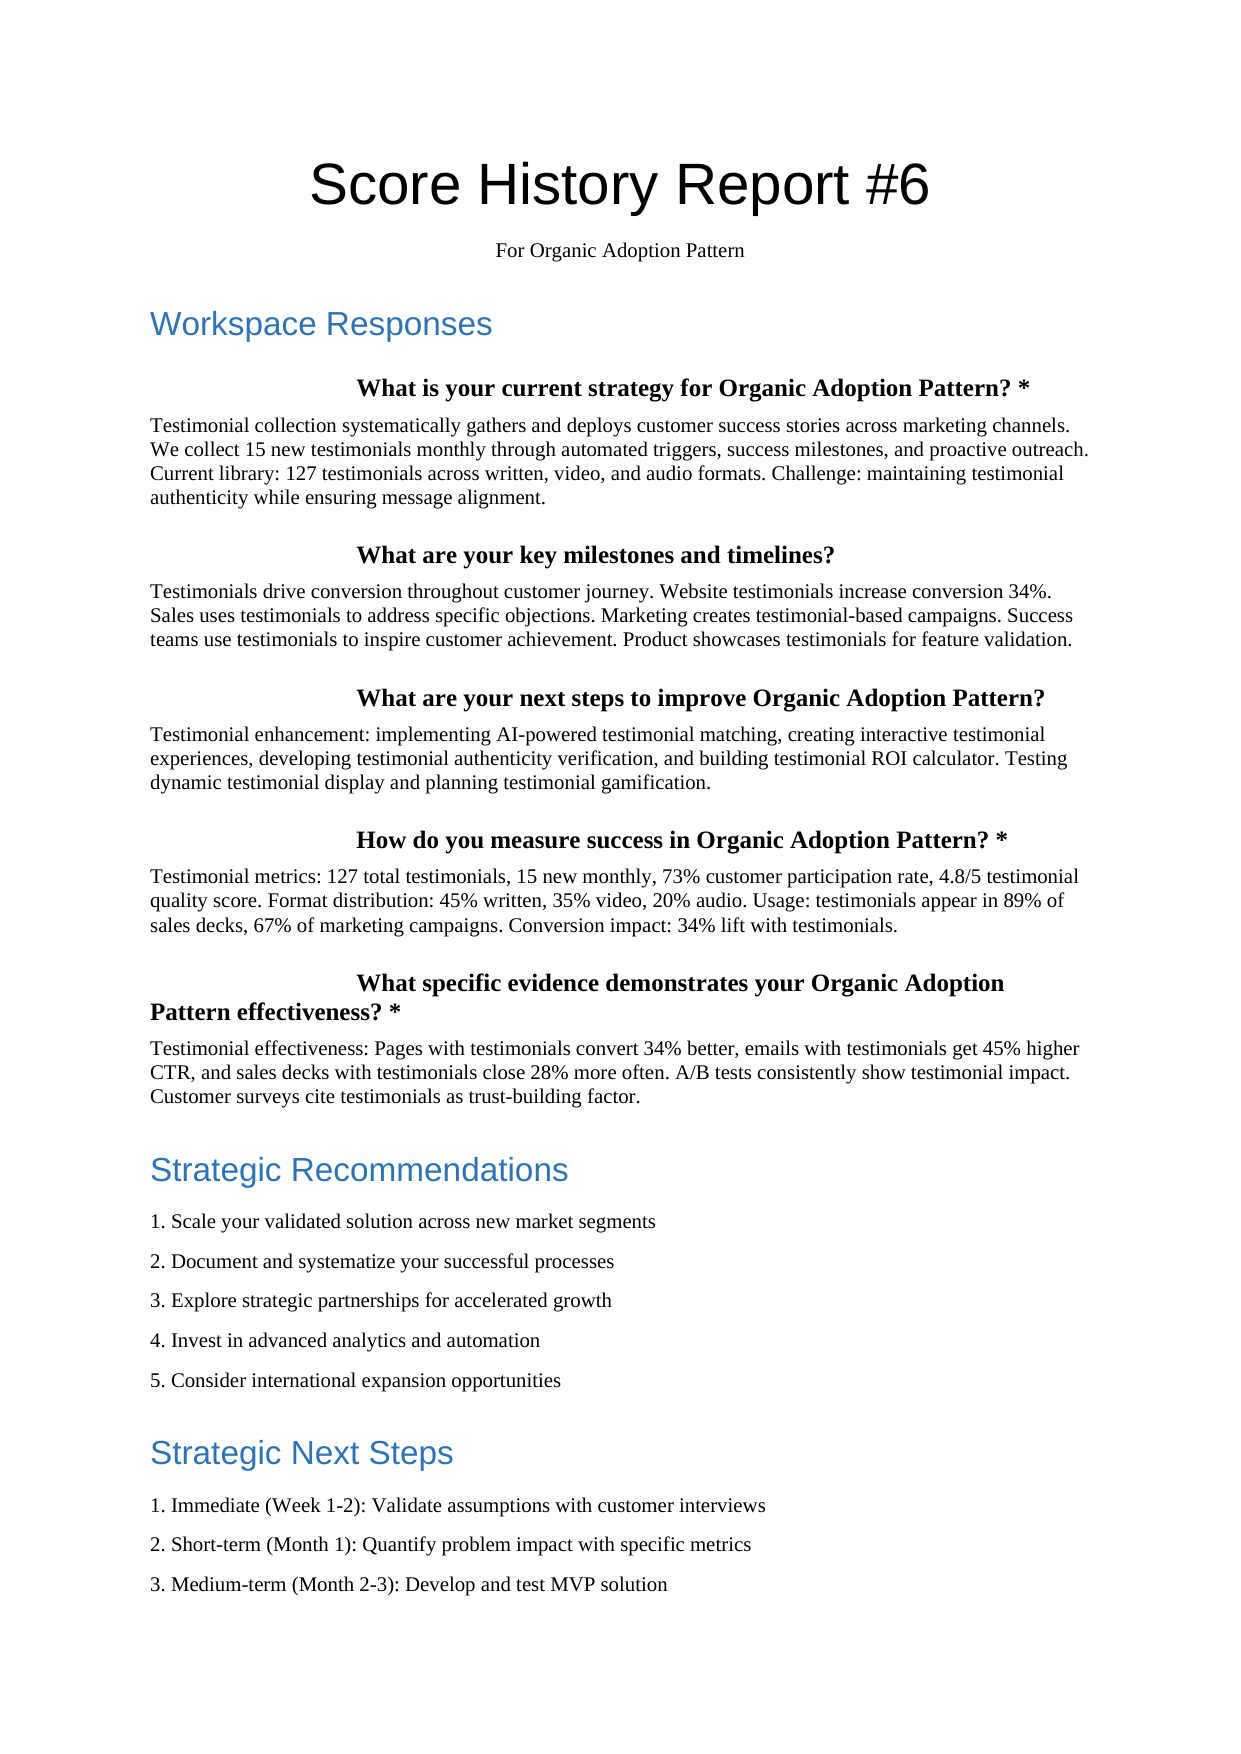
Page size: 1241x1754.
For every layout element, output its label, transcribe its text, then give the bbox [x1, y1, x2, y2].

text 2. Short-term (Month 1): Quantify problem impact with specific metrics [150, 1532, 1090, 1556]
text 3. Explore strategic partnerships for accelerated growth [150, 1288, 1090, 1312]
text For Organic Adoption Pattern [150, 238, 1090, 262]
subtitle Strategic Recommendations [150, 1149, 1090, 1188]
text Testimonial enhancement: implementing AI-powered testimonial matching, creating interactive testimonial experiences, developing testimonial authenticity verification, and building testimonial ROI calculator. Testing dynamic testimonial display and planning testimonial gamification. [150, 722, 1090, 794]
text What is your current strategy for Organic Adoption Pattern? * [150, 373, 1090, 402]
text What are your next steps to improve Organic Adoption Pattern? [150, 683, 1090, 711]
text 3. Medium-term (Month 2-3): Develop and test MVP solution [150, 1572, 1090, 1596]
text Testimonials drive conversion throughout customer journey. Website testimonials increase conversion 34%. Sales uses testimonials to address specific objections. Marketing creates testimonial-based campaigns. Success teams use testimonials to inspire customer achievement. Product showcases testimonials for feature validation. [150, 579, 1090, 651]
text 4. Invest in advanced analytics and automation [150, 1328, 1090, 1352]
subtitle Workspace Responses [150, 304, 1090, 342]
text Testimonial metrics: 127 total testimonials, 15 new monthly, 73% customer participation rate, 4.8/5 testimonial quality score. Format distribution: 45% written, 35% video, 20% audio. Usage: testimonials appear in 89% of sales decks, 67% of marketing campaigns. Conversion impact: 34% lift with testimonials. [150, 864, 1090, 937]
text 2. Document and systematize your successful processes [150, 1248, 1090, 1273]
text 1. Scale your validated solution across new market segments [150, 1209, 1090, 1233]
text How do you measure success in Organic Adoption Pattern? * [150, 825, 1090, 854]
text Testimonial collection systematically gathers and deploys customer success stories across marketing channels. We collect 15 new testimonials monthly through automated triggers, success milestones, and proactive outreach. Current library: 127 testimonials across written, video, and audio formats. Challenge: maintaining testimonial authenticity while ensuring message alignment. [150, 412, 1090, 509]
subtitle Strategic Next Steps [150, 1433, 1090, 1472]
text What specific evidence demonstrates your Organic Adoption Pattern effectiveness? * [150, 968, 1090, 1025]
text 1. Immediate (Week 1-2): Validate assumptions with customer interviews [150, 1493, 1090, 1517]
text Testimonial effectiveness: Pages with testimonials convert 34% better, emails with testimonials get 45% higher CTR, and sales decks with testimonials close 28% more often. A/B tests consistently show testimonial impact. Customer surveys cite testimonials as trust-building factor. [150, 1036, 1090, 1108]
text 5. Consider international expansion opportunities [150, 1368, 1090, 1392]
title Score History Report #6 [150, 150, 1090, 217]
text What are your key milestones and timelines? [150, 540, 1090, 569]
